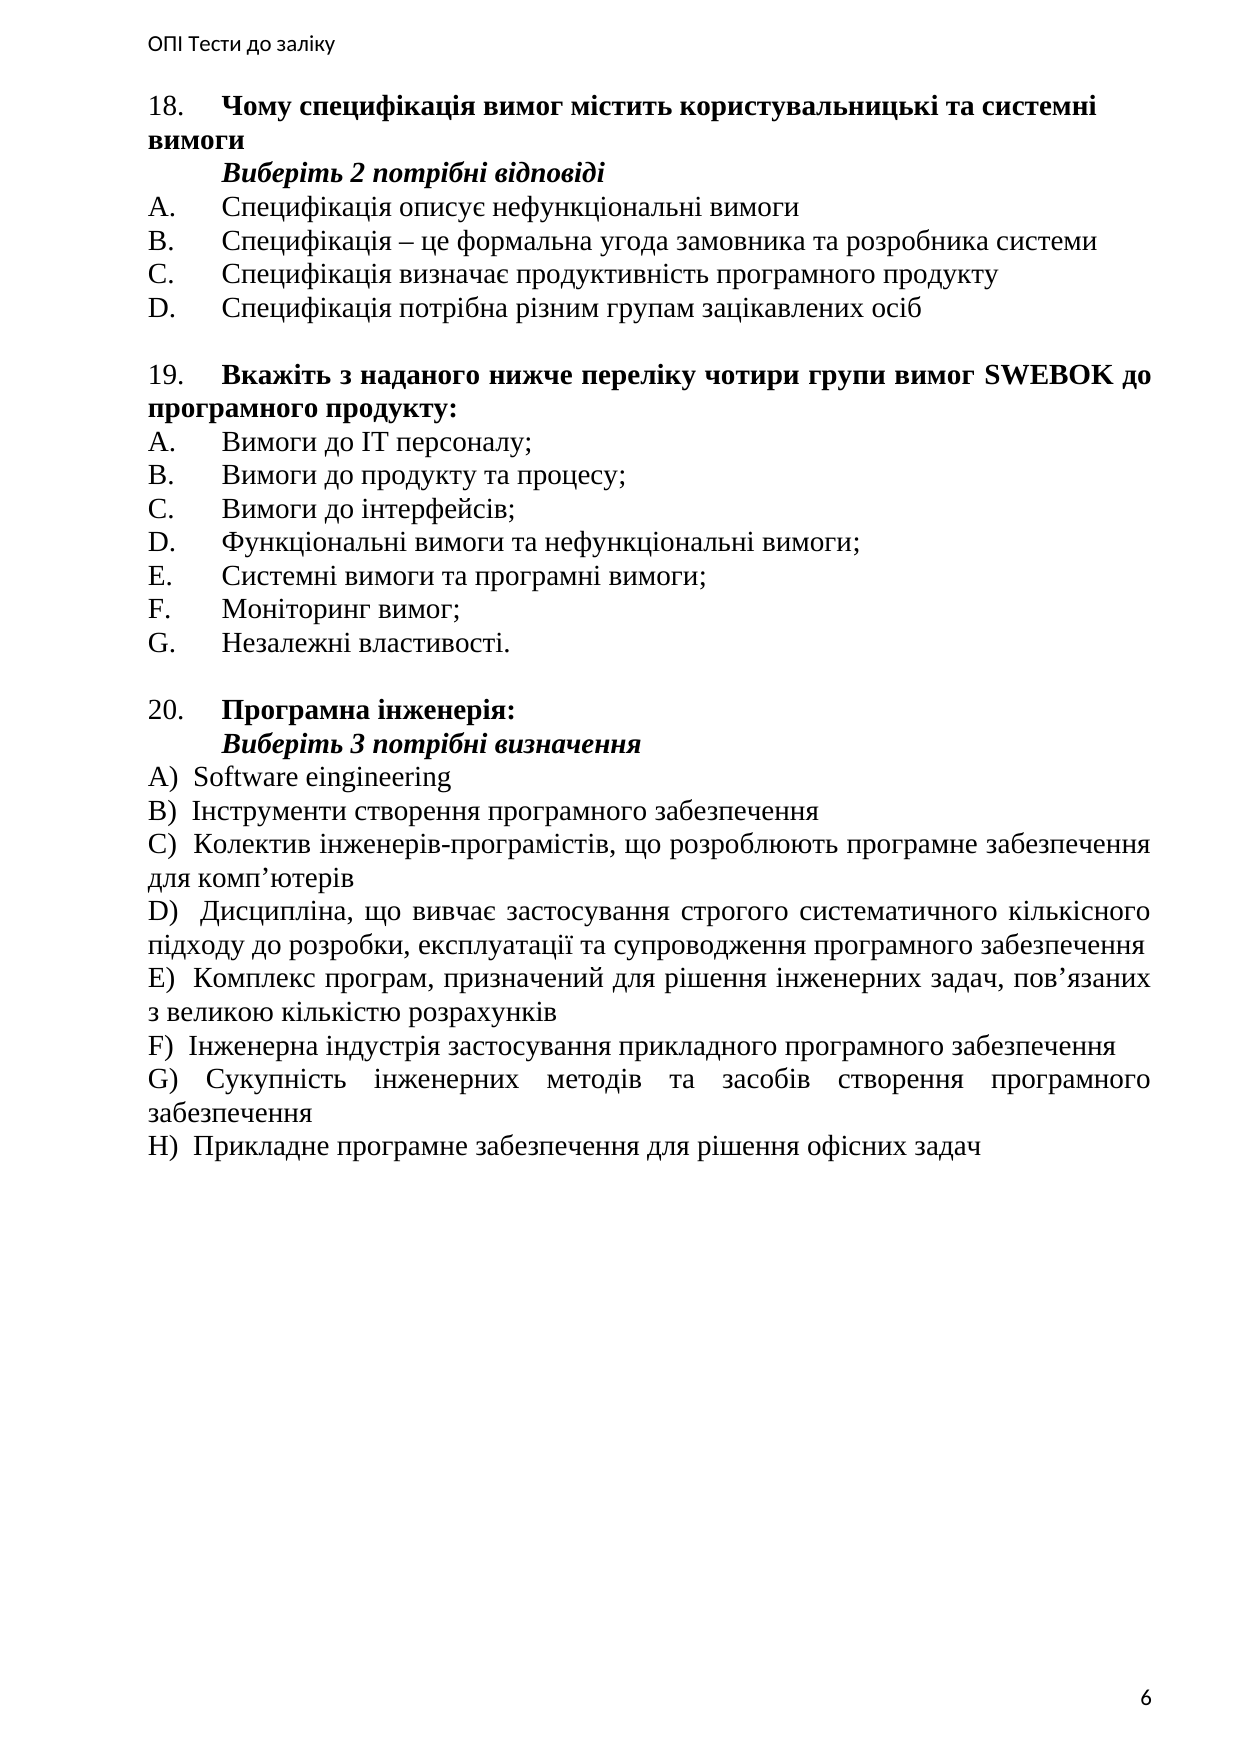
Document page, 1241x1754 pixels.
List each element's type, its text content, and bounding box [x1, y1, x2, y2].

list Вимоги до інтерфейсів; [148, 491, 1152, 524]
list Незалежні властивості. [148, 625, 1152, 659]
text D) Дисципліна, що вивчає застосування строгого систематичного кількісного підходу до розробки, експлуатації та супроводження програмного забезпечення [148, 893, 1152, 961]
text 19. Вкажіть з наданого нижче переліку чотири групи вимог SWEBOK до програмного продукту: [148, 357, 1152, 424]
text B) Інструменти створення програмного забезпечення [148, 793, 1152, 826]
text G) Сукупність інженерних методів та засобів створення програмного забезпечення [148, 1061, 1152, 1128]
list Специфікація потрібна різним групам зацікавлених осіб [148, 290, 1152, 323]
list Вимоги до продукту та процесу; [148, 457, 1152, 491]
list Специфікація – це формальна угода замовника та розробника системи [148, 223, 1152, 256]
text H) Прикладне програмне забезпечення для рішення офісних задач [148, 1128, 1152, 1162]
text 18. Чому специфікація вимог містить користувальницькі та системні вимоги [148, 88, 1152, 156]
text Виберіть 2 потрібні відповіді [148, 156, 1152, 189]
text Виберіть 3 потрібні визначення [148, 726, 1152, 759]
list Вимоги до ІТ персоналу; [148, 424, 1152, 457]
list Специфікація визначає продуктивність програмного продукту [148, 256, 1152, 290]
list Функціональні вимоги та нефункціональні вимоги; [148, 524, 1152, 558]
text E) Комплекс програм, призначений для рішення інженерних задач, пов’язаних з великою кількістю розрахунків [148, 961, 1152, 1028]
list Специфікація описує нефункціональні вимоги [148, 189, 1152, 223]
text C) Колектив інженерів-програмістів, що розроблюють програмне забезпечення для комп’ютерів [148, 826, 1152, 893]
list Моніторинг вимог; [148, 592, 1152, 625]
text A) Software eingineering [148, 759, 1152, 793]
text 20. Програмна інженерія: [148, 692, 1152, 726]
list Системні вимоги та програмні вимоги; [148, 558, 1152, 592]
text F) Інженерна індустрія застосування прикладного програмного забезпечення [148, 1028, 1152, 1061]
